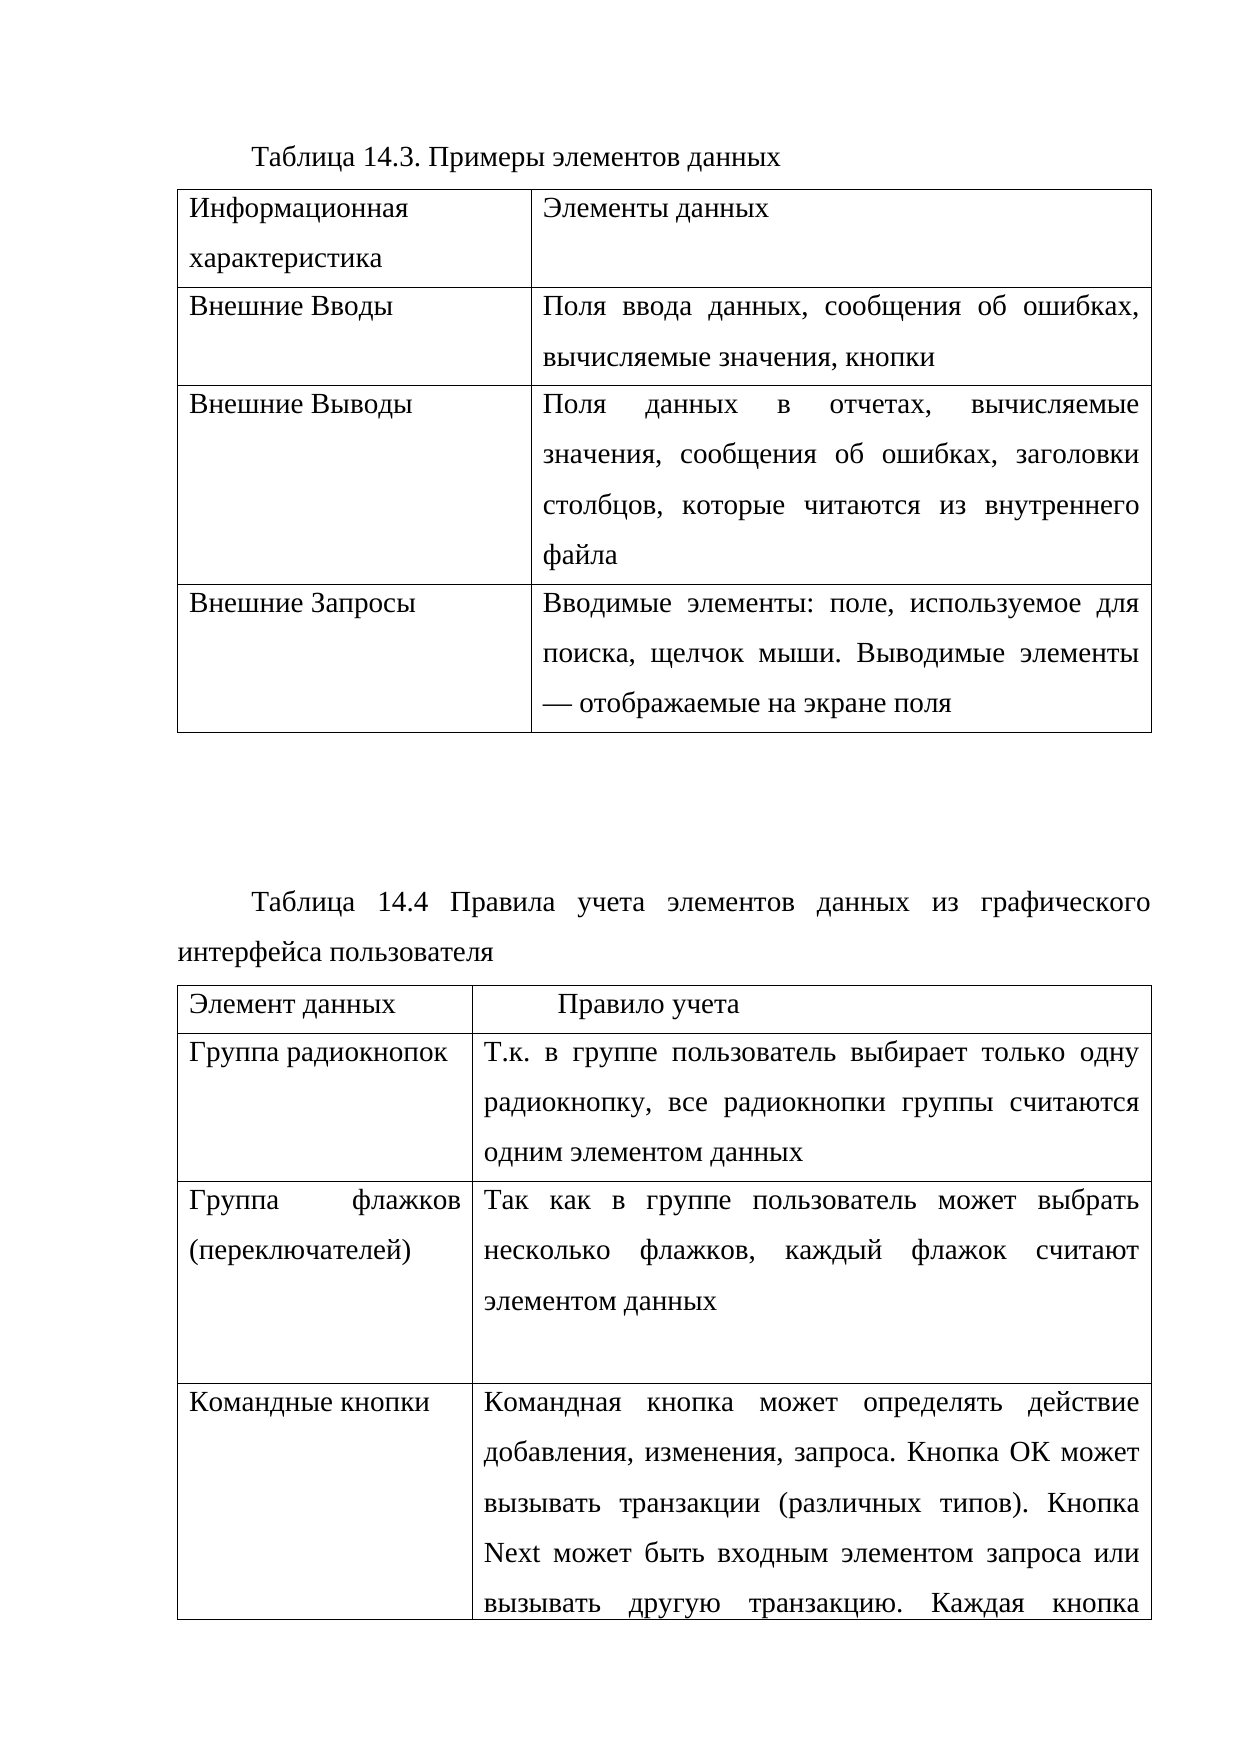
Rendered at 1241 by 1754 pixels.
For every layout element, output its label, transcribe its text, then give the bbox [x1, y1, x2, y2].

text Таблица 14.3. Примеры элементов данных [177, 139, 1152, 172]
table_cell Поля ввода данных, сообщения об ошибках, вычисляемые значения, кнопки [532, 288, 1151, 385]
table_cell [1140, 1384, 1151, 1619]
table_header Элементы данных [532, 190, 1151, 287]
table_cell Внешние Вводы [178, 288, 531, 385]
table_header Информационная характеристика [178, 190, 531, 287]
text Таблица 14.4 Правила учета элементов данных из графического интерфейса пользователя [177, 884, 1152, 968]
table_cell Командные кнопки [178, 1384, 472, 1619]
table_cell Группа флажков (переключателей) [178, 1182, 472, 1383]
table_cell Так как в группе пользователь может выбрать несколько флажков, каждый флажок считают элементом данных [473, 1182, 1151, 1383]
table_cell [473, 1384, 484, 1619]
table_cell Группа радиокнопок [178, 1034, 472, 1181]
table_cell Вводимые элементы: поле, используемое для поиска, щелчок мыши. Выводимые элементы — отображаемые на экране поля [532, 585, 1151, 732]
table_cell Т.к. в группе пользователь выбирает только одну радиокнопку, все радиокнопки группы считаются одним элементом данных [473, 1034, 1151, 1181]
table_header Правило учета [473, 986, 1151, 1033]
table_cell Внешние Запросы [178, 585, 531, 732]
table_header Элемент данных [178, 986, 472, 1033]
table_cell Поля данных в отчетах, вычисляемые значения, сообщения об ошибках, заголовки столбцов, которые читаются из внутреннего файла [532, 386, 1151, 584]
table_cell Внешние Выводы [178, 386, 531, 584]
